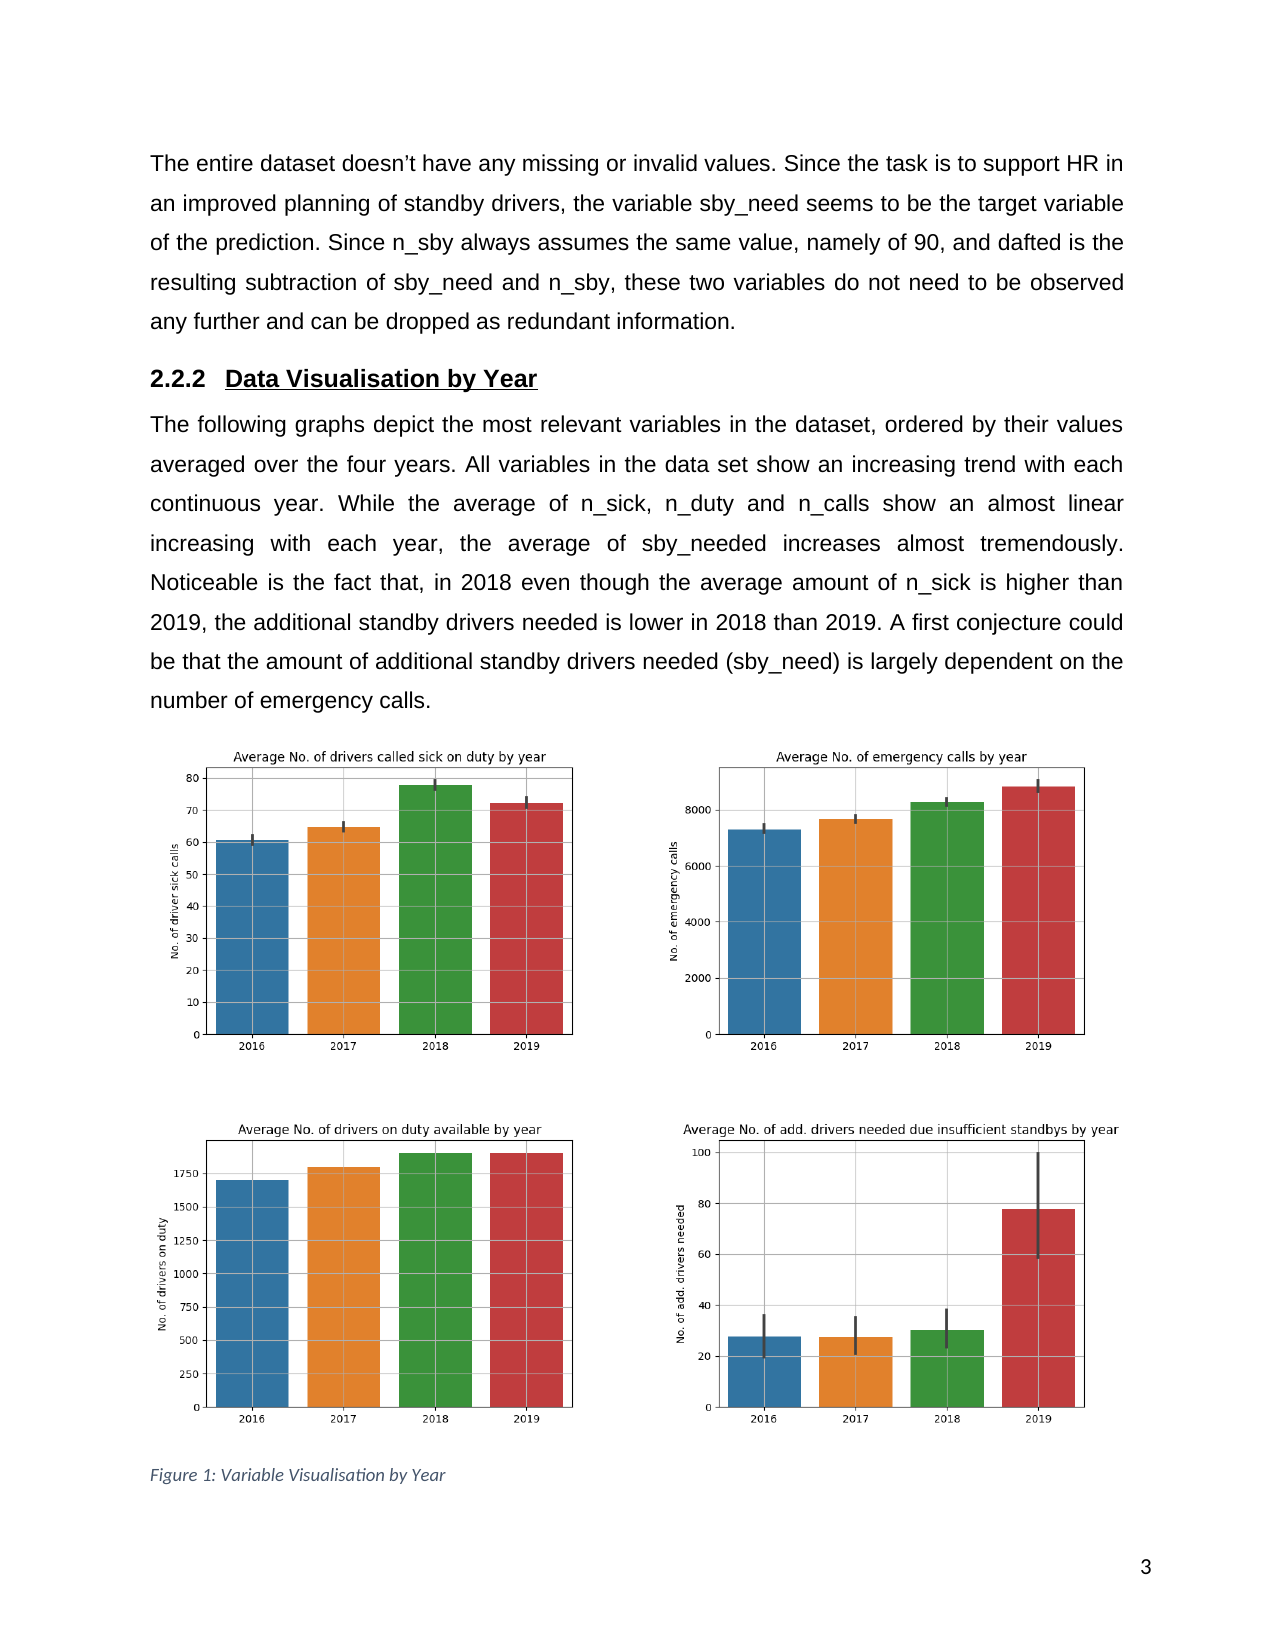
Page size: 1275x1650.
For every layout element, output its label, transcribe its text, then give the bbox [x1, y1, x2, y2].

text The entire dataset doesn’t have any missing or invalid values. Since the task is to support HR in an improved planning of standby drivers, the variable sby_need seems to be the target variable of the prediction. Since n_sby always assumes the same value, namely of 90, and dafted is the resulting subtraction of sby_need and n_sby, these two variables do not need to be observed any further and can be dropped as redundant information. [150, 150, 1125, 334]
text The following graphs depict the most relevant variables in the dataset, ordered by their values averaged over the four years. All variables in the data set show an increasing trend with each continuous year. While the average of n_sick, n_duty and n_calls show an almost linear increasing with each year, the average of sby_needed increases almost tremendously. Noticeable is the fact that, in 2018 even though the average amount of n_sick is higher than 2019, the additional standby drivers needed is lower in 2018 than 2019. A first conjecture could be that the amount of additional standby drivers needed (sby_need) is largely dependent on the number of emergency calls. [150, 411, 1125, 714]
text 2.2.2 Data Visualisation by Year [150, 364, 1125, 393]
picture [150, 743, 1125, 1432]
